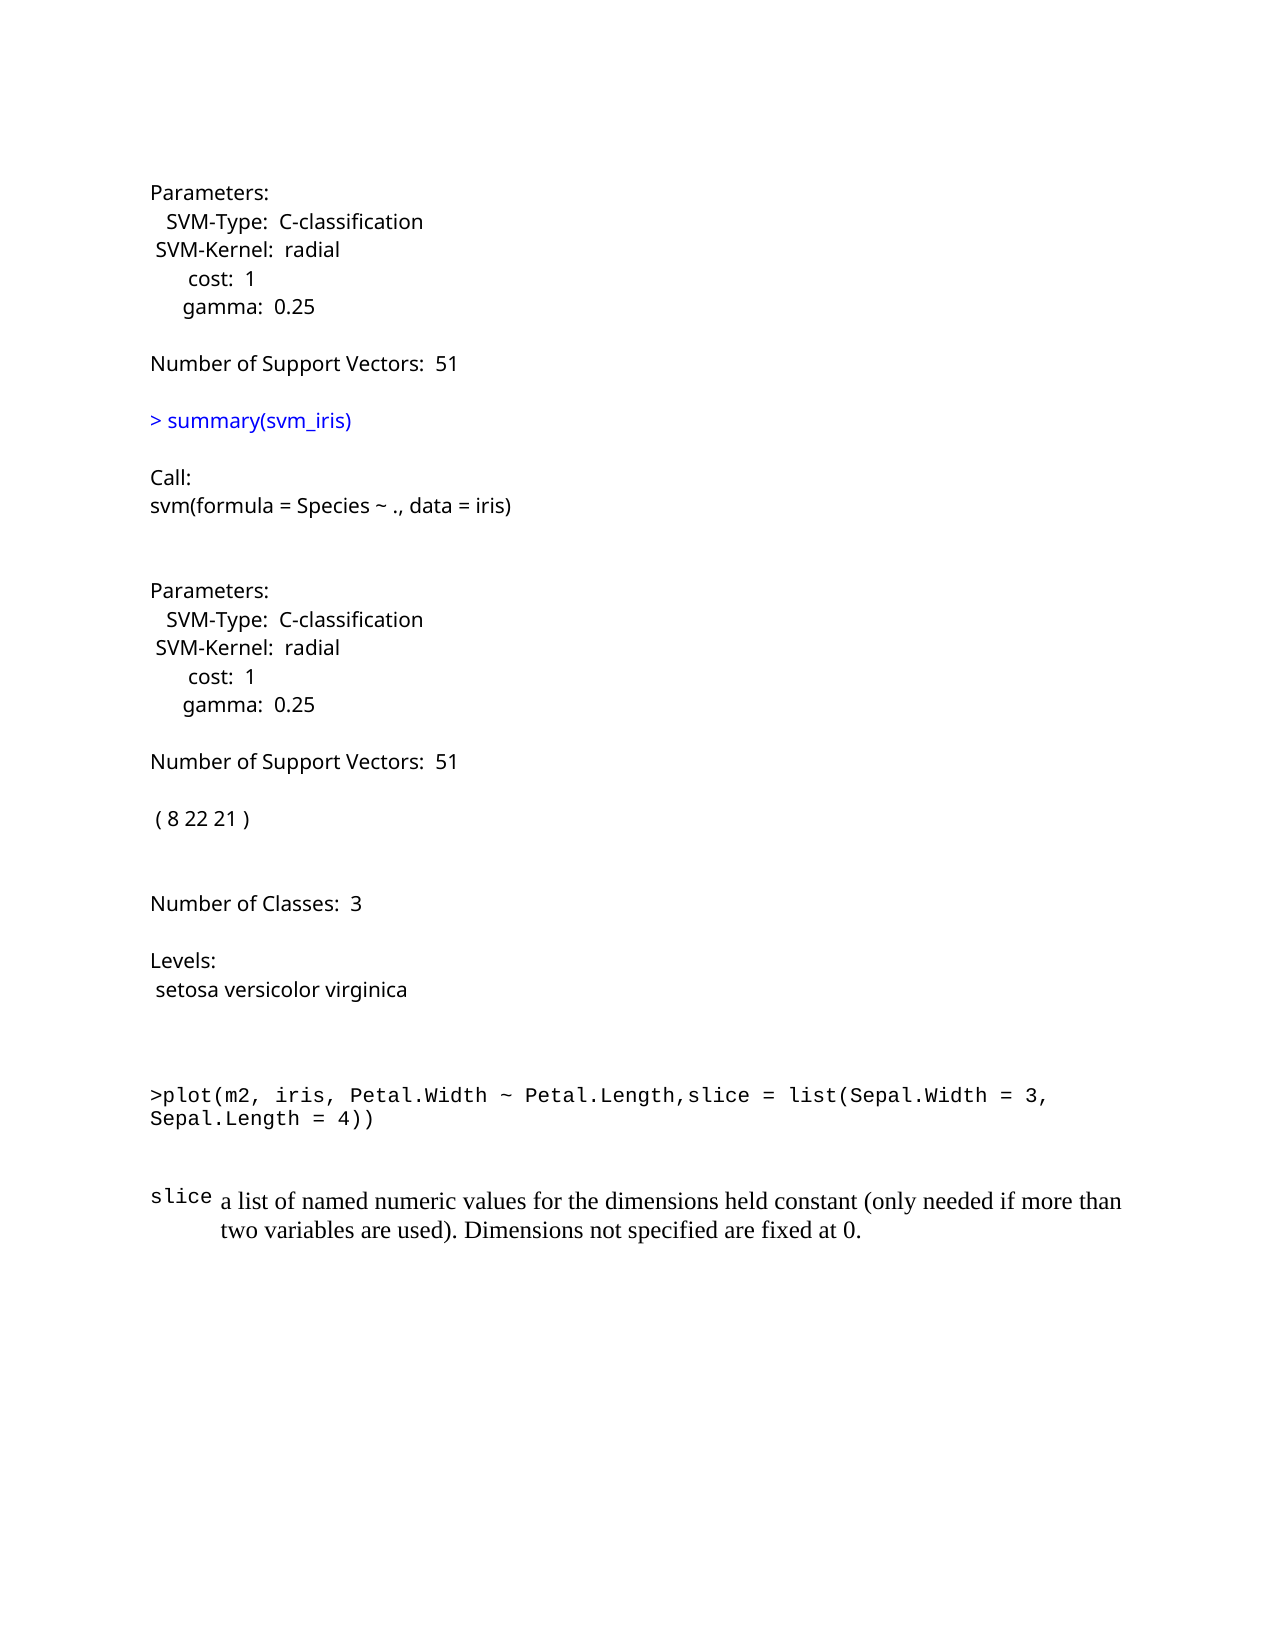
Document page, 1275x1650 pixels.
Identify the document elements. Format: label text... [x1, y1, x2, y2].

text Levels: [150, 946, 1125, 975]
text cost: 1 [150, 662, 1125, 690]
text Number of Classes: 3 [150, 889, 1125, 918]
text Number of Support Vectors: 51 [150, 349, 1125, 377]
text gamma: 0.25 [150, 690, 1125, 719]
table_header a list of named numeric values for the dimensions held constant (only needed if more than two variables are used). Dimensions not specified are fixed at 0. [219, 1185, 1133, 1246]
text Number of Support Vectors: 51 [150, 747, 1125, 776]
text SVM-Type: C-classification [150, 207, 1125, 235]
text Parameters: [150, 178, 1125, 207]
text >plot(m2, iris, Petal.Width ~ Petal.Length,slice = list(Sepal.Width = 3, Sepal.Length = 4)) [150, 1084, 1125, 1132]
text Parameters: [150, 577, 1125, 605]
text setosa versicolor virginica [150, 975, 1125, 1003]
text SVM-Kernel: radial [150, 633, 1125, 662]
text ( 8 22 21 ) [150, 804, 1125, 832]
text SVM-Type: C-classification [150, 605, 1125, 633]
text > summary(svm_iris) [150, 406, 1125, 434]
text Call: [150, 463, 1125, 491]
table_header slice [149, 1185, 219, 1246]
text SVM-Kernel: radial [150, 235, 1125, 264]
text gamma: 0.25 [150, 292, 1125, 321]
text cost: 1 [150, 264, 1125, 292]
text svm(formula = Species ~ ., data = iris) [150, 491, 1125, 520]
